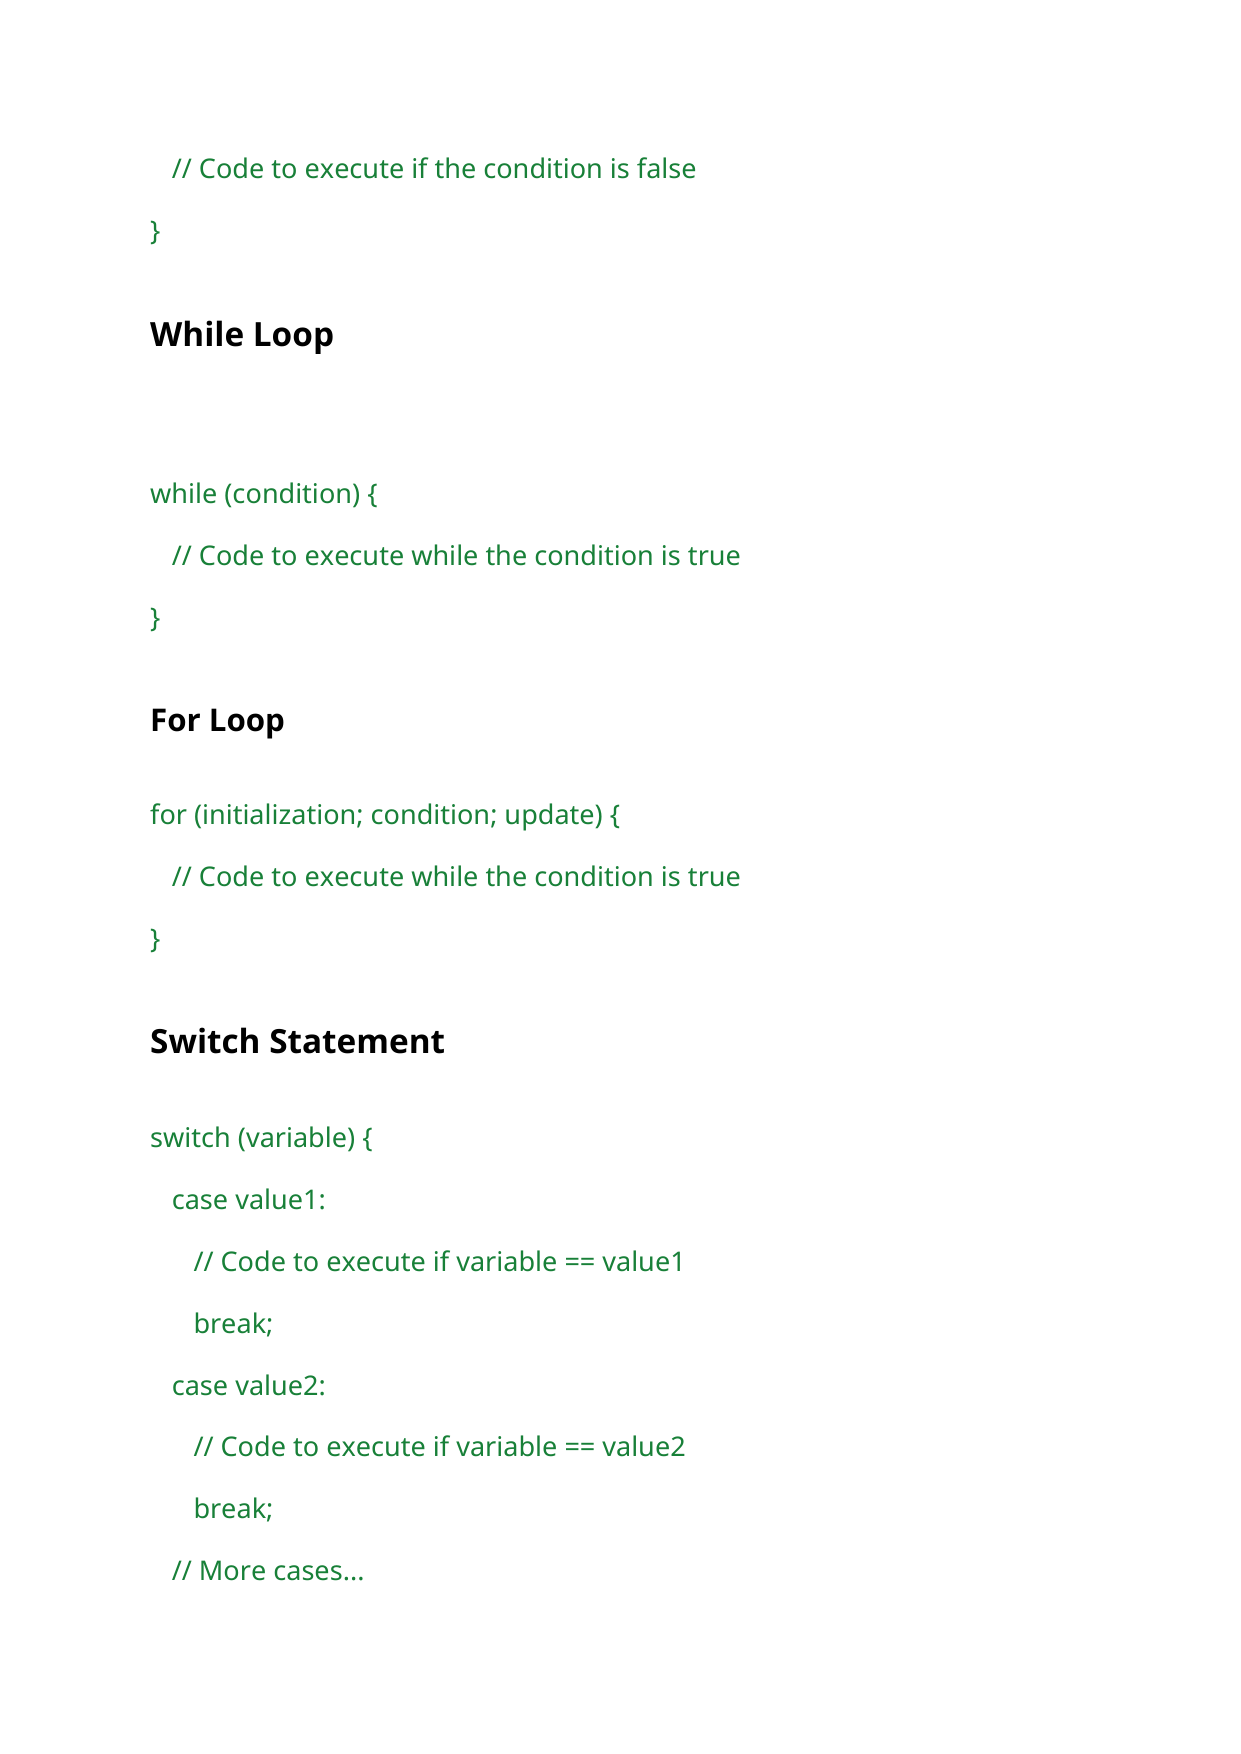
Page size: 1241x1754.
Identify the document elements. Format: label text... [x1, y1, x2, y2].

text // Code to execute if the condition is false [150, 150, 1090, 187]
subtitle For Loop [150, 697, 1090, 740]
text // Code to execute if variable == value1 [150, 1242, 1090, 1279]
text break; [150, 1304, 1090, 1341]
text // More cases... [150, 1552, 1090, 1588]
text break; [150, 1490, 1090, 1527]
text for (initialization; condition; update) { [150, 795, 1090, 832]
text // Code to execute while the condition is true [150, 537, 1090, 574]
text } [150, 599, 1090, 636]
text case value1: [150, 1180, 1090, 1217]
text while (condition) { [150, 475, 1090, 512]
text // Code to execute if variable == value2 [150, 1428, 1090, 1465]
text } [150, 212, 1090, 249]
text switch (variable) { [150, 1118, 1090, 1155]
subtitle Switch Statement [150, 1018, 1090, 1063]
subtitle While Loop [150, 311, 1090, 356]
text // Code to execute while the condition is true [150, 857, 1090, 894]
text } [150, 919, 1090, 956]
text case value2: [150, 1366, 1090, 1403]
